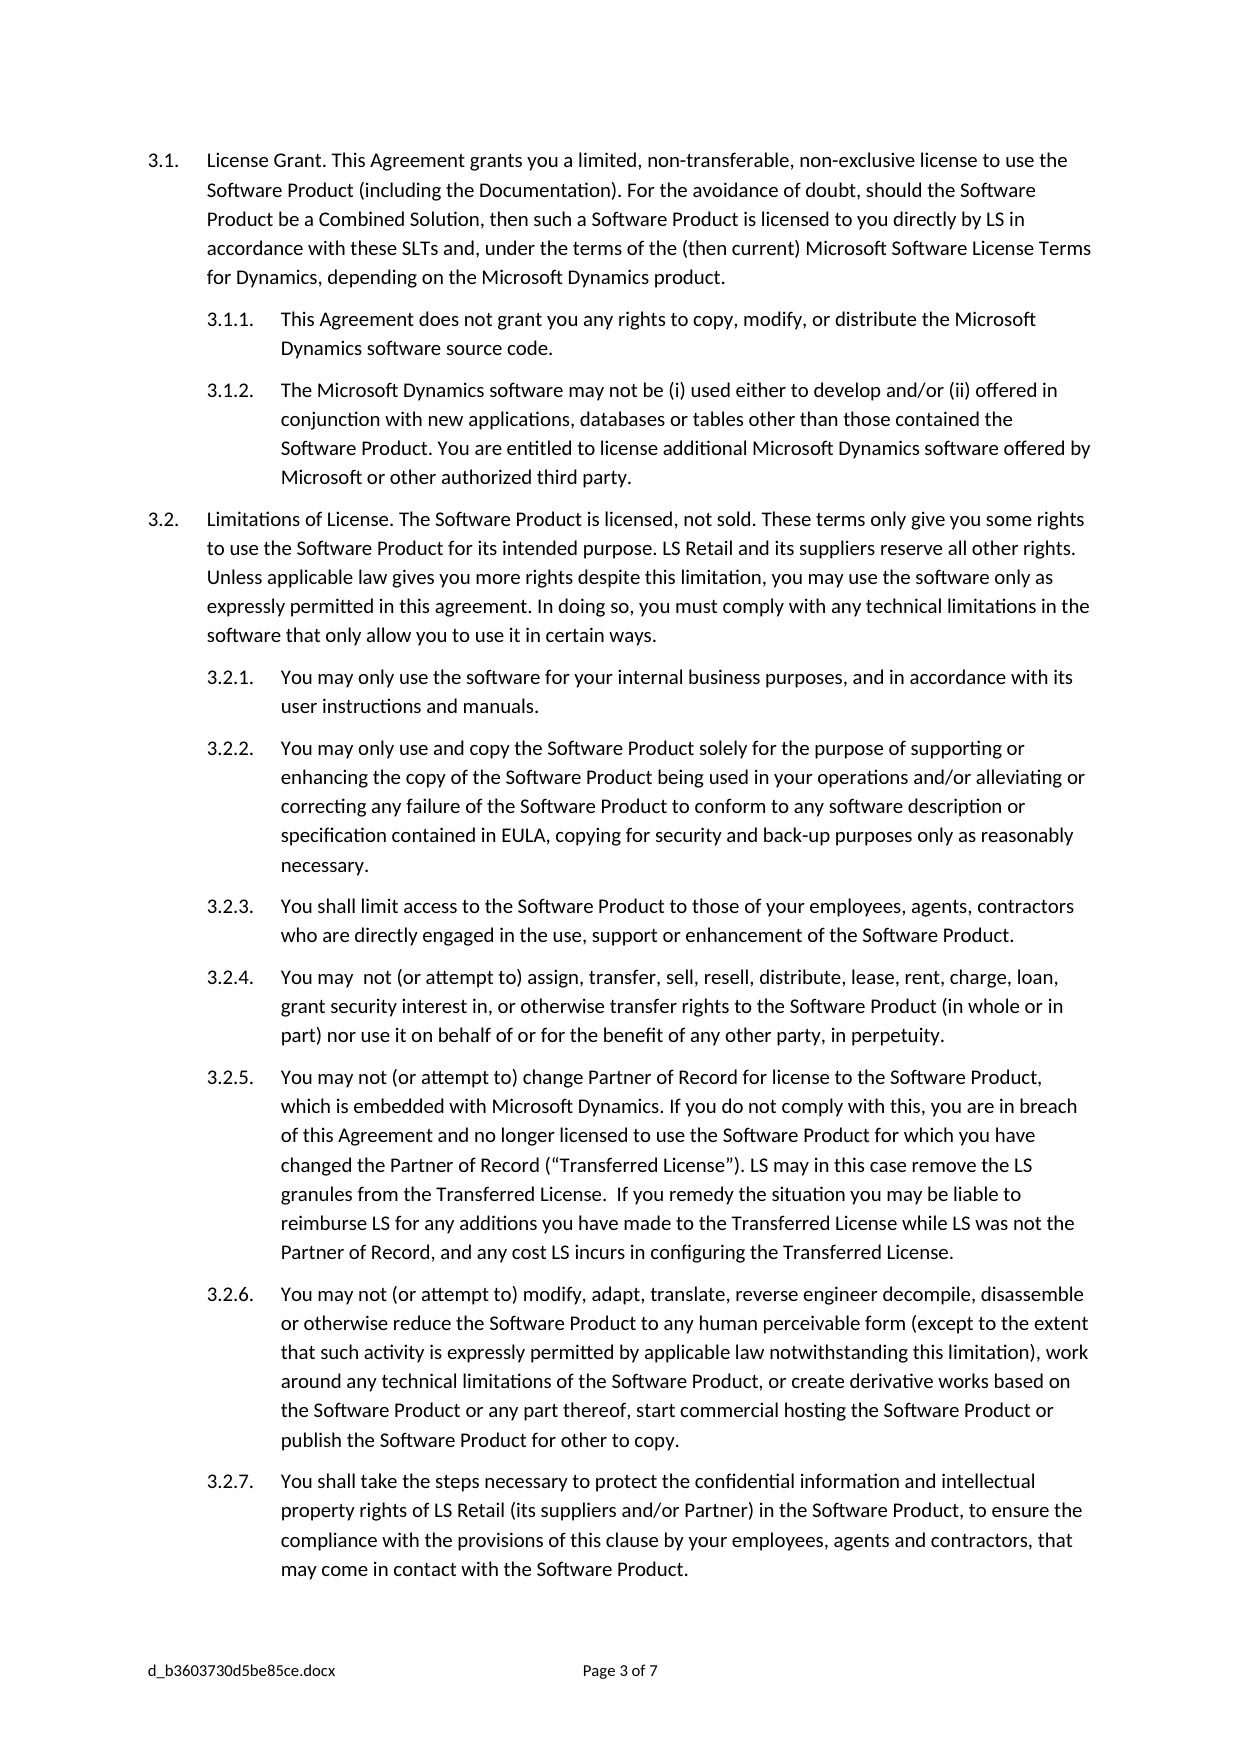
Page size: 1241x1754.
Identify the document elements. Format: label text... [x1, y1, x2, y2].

list You may only use the software for your internal business purposes, and in accordance with its user instructions and manuals. [207, 664, 1093, 719]
list You may not (or attempt to) modify, adapt, translate, reverse engineer decompile, disassemble or otherwise reduce the Software Product to any human perceivable form (except to the extent that such activity is expressly permitted by applicable law notwithstanding this limitation), work around any technical limitations of the Software Product, or create derivative works based on the Software Product or any part thereof, start commercial hosting the Software Product or publish the Software Product for other to copy. [207, 1281, 1093, 1452]
list You may not (or attempt to) change Partner of Record for license to the Software Product, which is embedded with Microsoft Dynamics. If you do not comply with this, you are in breach of this Agreement and no longer licensed to use the Software Product for which you have changed the Partner of Record (“Transferred License”). LS may in this case remove the LS granules from the Transferred License. If you remedy the situation you may be liable to reimburse LS for any additions you have made to the Transferred License while LS was not the Partner of Record, and any cost LS incurs in configuring the Transferred License. [207, 1064, 1093, 1265]
list This Agreement does not grant you any rights to copy, modify, or distribute the Microsoft Dynamics software source code. [207, 306, 1093, 361]
list You may not (or attempt to) assign, transfer, sell, resell, distribute, lease, rent, charge, loan, grant security interest in, or otherwise transfer rights to the Software Product (in whole or in part) nor use it on behalf of or for the benefit of any other party, in perpetuity. [207, 964, 1093, 1048]
list License Grant. This Agreement grants you a limited, non-transferable, non-exclusive license to use the Software Product (including the Documentation). For the avoidance of doubt, should the Software Product be a Combined Solution, then such a Software Product is licensed to you directly by LS in accordance with these SLTs and, under the terms of the (then current) Microsoft Software License Terms for Dynamics, depending on the Microsoft Dynamics product. [148, 148, 1093, 290]
list Limitations of License. The Software Product is licensed, not sold. These terms only give you some rights to use the Software Product for its intended purpose. LS Retail and its suppliers reserve all other rights. Unless applicable law gives you more rights despite this limitation, you may use the software only as expressly permitted in this agreement. In doing so, you must comply with any technical limitations in the software that only allow you to use it in certain ways. [148, 506, 1093, 648]
list You shall take the steps necessary to protect the confidential information and intellectual property rights of LS Retail (its suppliers and/or Partner) in the Software Product, to ensure the compliance with the provisions of this clause by your employees, agents and contractors, that may come in contact with the Software Product. [207, 1468, 1093, 1581]
list You shall limit access to the Software Product to those of your employees, agents, contractors who are directly engaged in the use, support or enhancement of the Software Product. [207, 893, 1093, 948]
list The Microsoft Dynamics software may not be (i) used either to develop and/or (ii) offered in conjunction with new applications, databases or tables other than those contained the Software Product. You are entitled to license additional Microsoft Dynamics software offered by Microsoft or other authorized third party. [207, 377, 1093, 490]
list You may only use and copy the Software Product solely for the purpose of supporting or enhancing the copy of the Software Product being used in your operations and/or alleviating or correcting any failure of the Software Product to conform to any software description or specification contained in EULA, copying for security and back-up purposes only as reasonably necessary. [207, 735, 1093, 877]
